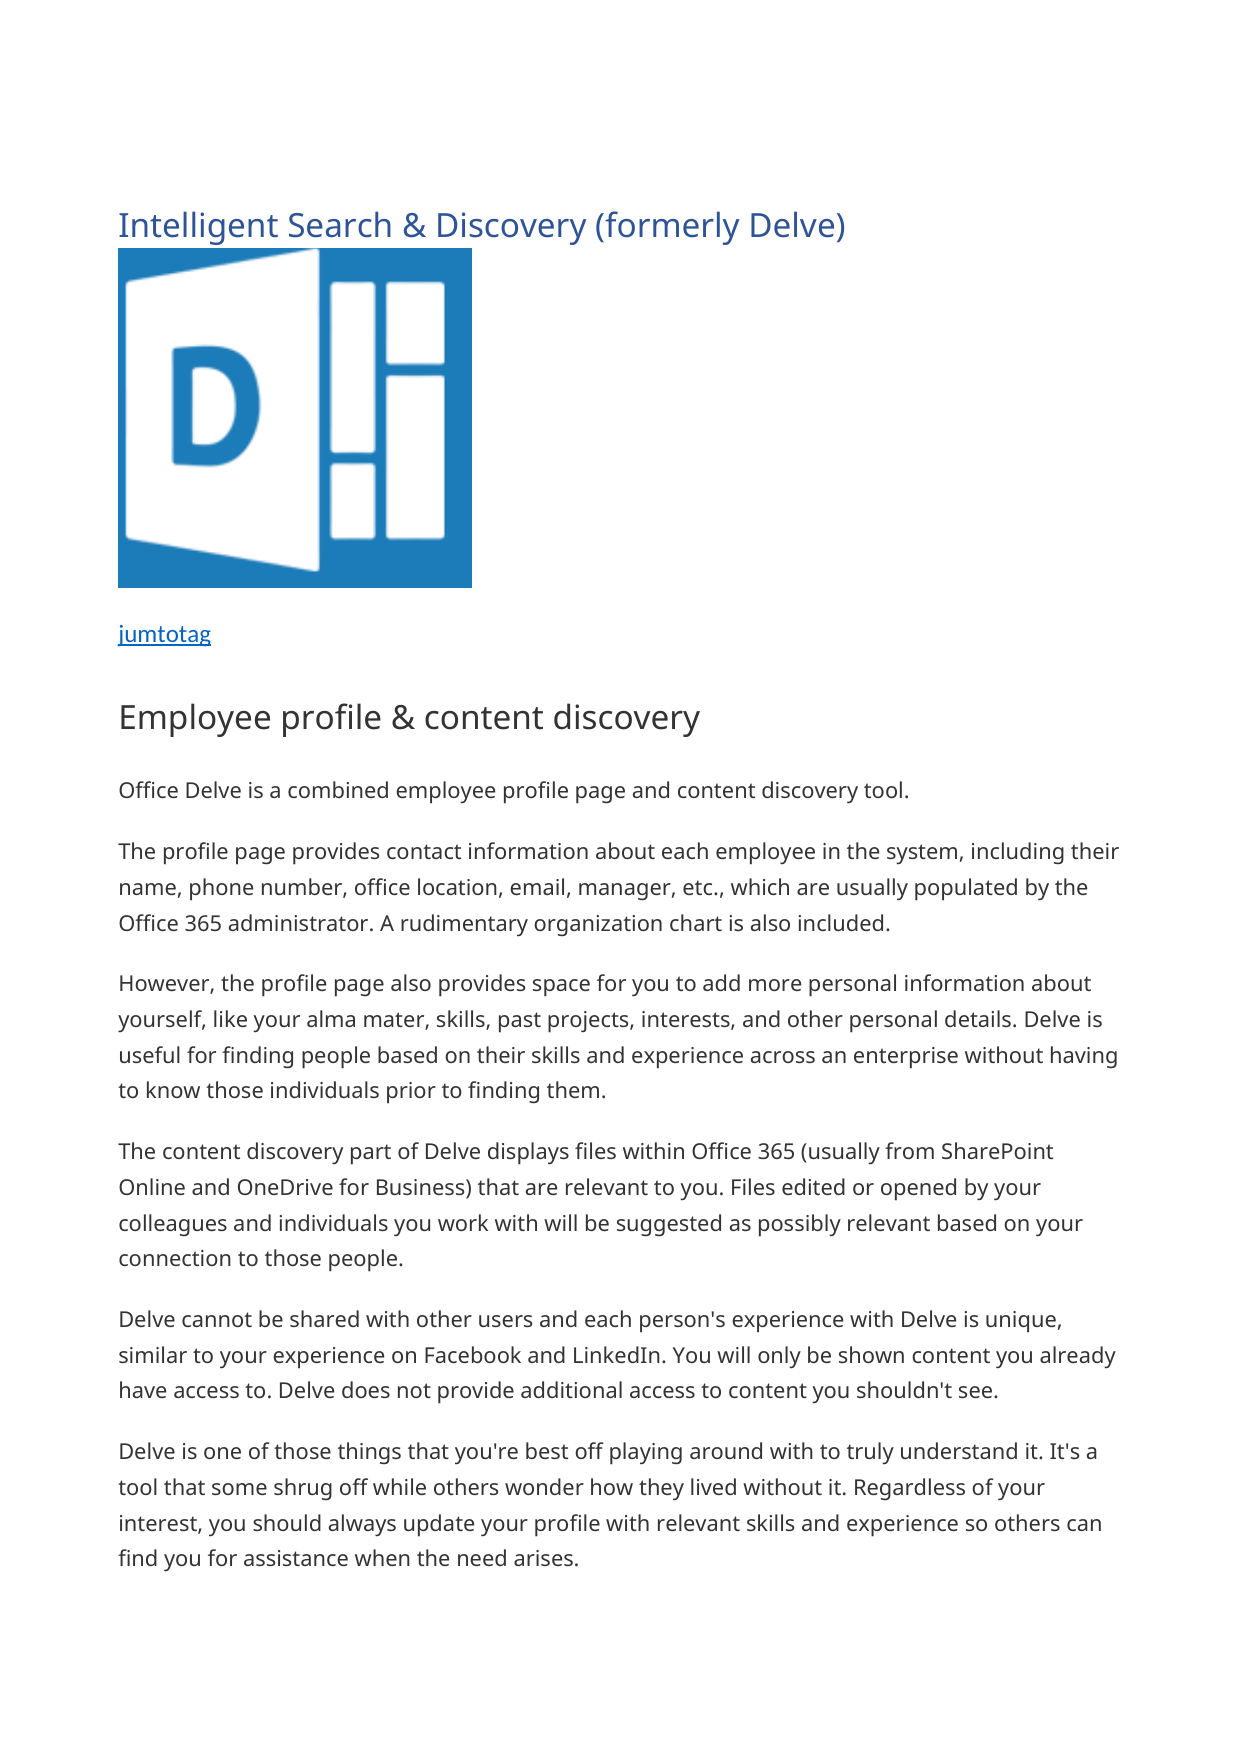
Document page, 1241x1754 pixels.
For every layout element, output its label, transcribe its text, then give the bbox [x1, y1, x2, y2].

text jumtotag [118, 618, 1122, 649]
text Delve cannot be shared with other users and each person's experience with Delve is unique, similar to your experience on Facebook and LinkedIn. You will only be shown content you already have access to. Delve does not provide additional access to content you shouldn't see. [118, 1298, 1122, 1405]
text The profile page provides contact information about each employee in the system, including their name, phone number, office location, email, manager, etc., which are usually populated by the Office 365 administrator. A rudimentary organization chart is also included. [118, 830, 1122, 937]
text Delve is one of those things that you're best off playing around with to truly understand it. It's a tool that some shrug off while others wonder how they lived without it. Regardless of your interest, you should always update your profile with relevant skills and experience so others can find you for assistance when the need arises. [118, 1430, 1122, 1573]
subtitle Intelligent Search & Discovery (formerly Delve) [118, 202, 1122, 248]
picture [118, 247, 447, 576]
text Employee profile & content discovery [118, 694, 1122, 739]
text The content discovery part of Delve displays files within Office 365 (usually from SharePoint Online and OneDrive for Business) that are relevant to you. Files edited or opened by your colleagues and individuals you work with will be suggested as possibly relevant based on your connection to those people. [118, 1130, 1122, 1273]
text However, the profile page also provides space for you to add more personal information about yourself, like your alma mater, skills, past projects, interests, and other personal details. Delve is useful for finding people based on their skills and experience across an enterprise without having to know those individuals prior to finding them. [118, 962, 1122, 1105]
text Office Delve is a combined employee profile page and content discovery tool. [118, 769, 1122, 805]
